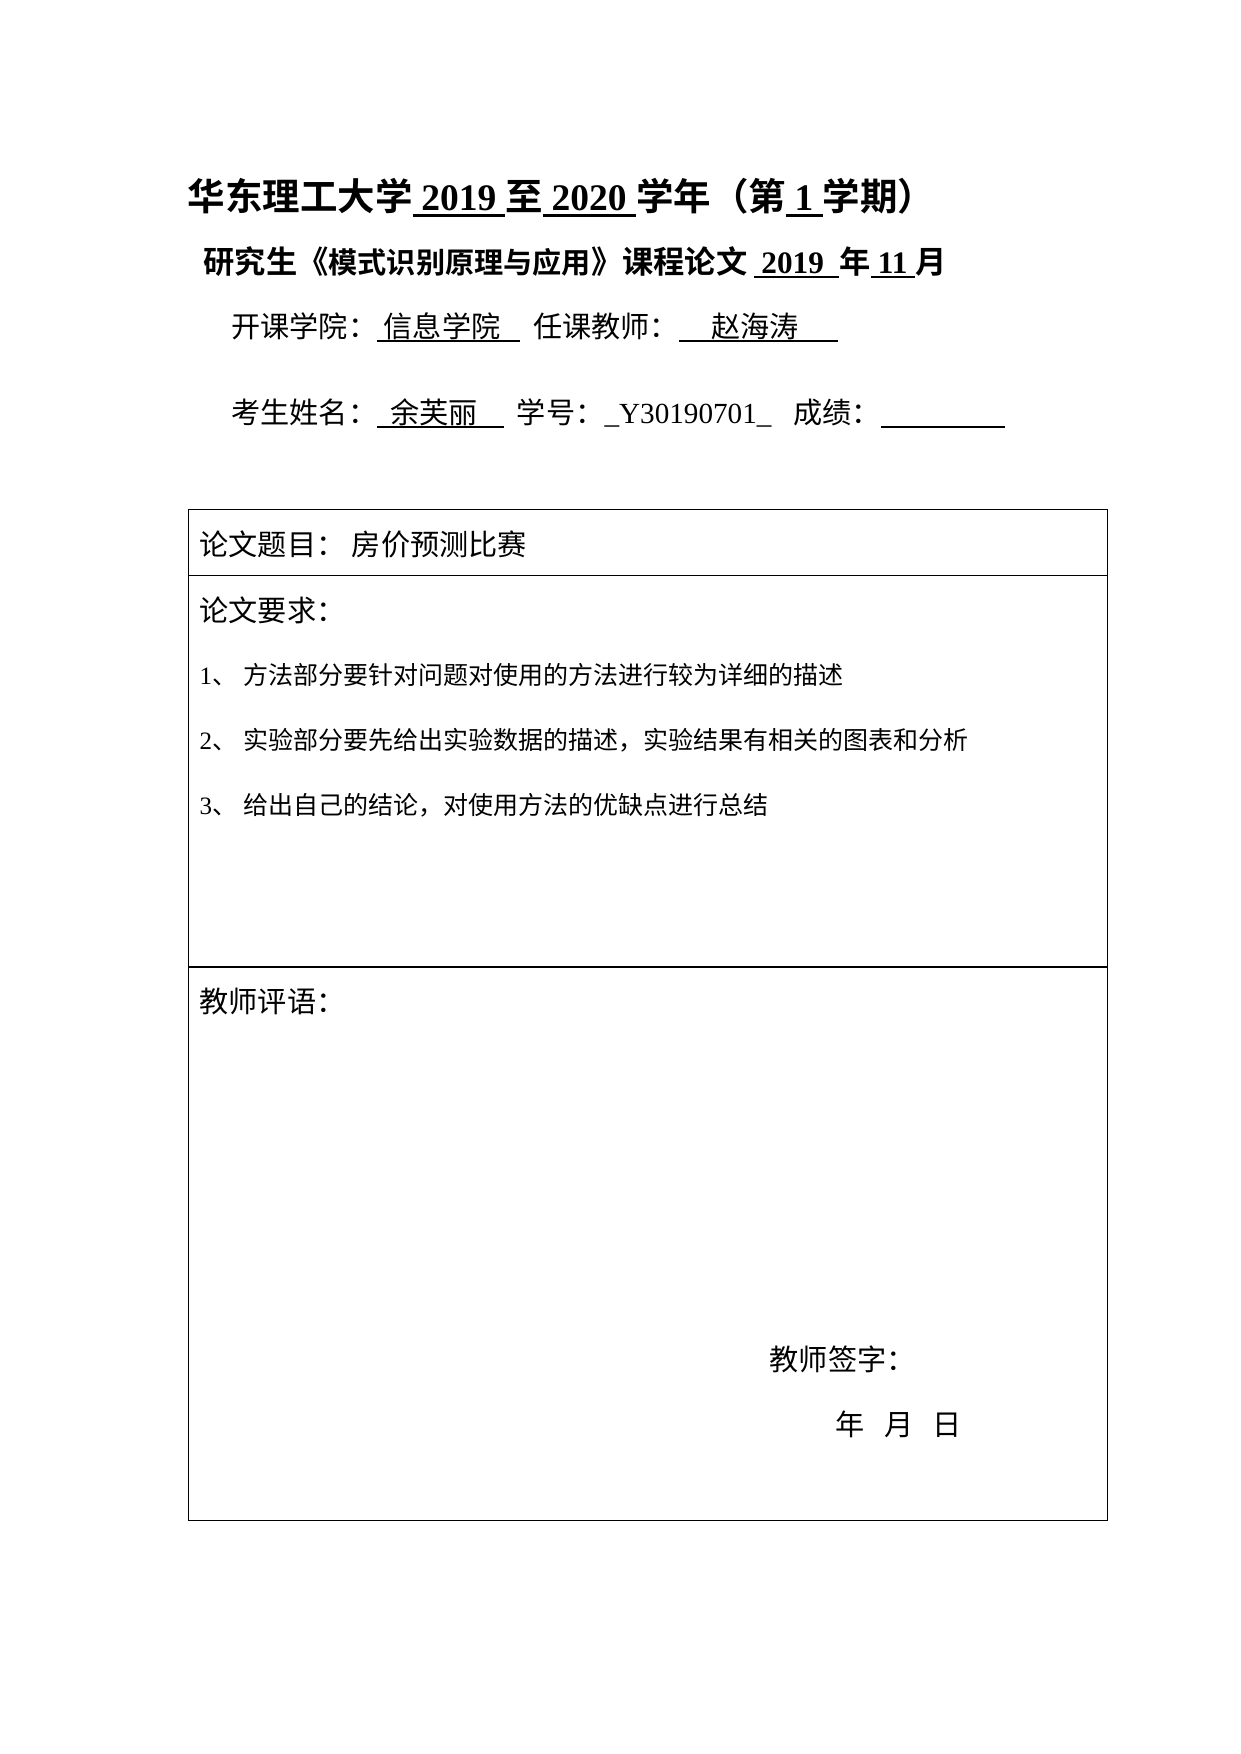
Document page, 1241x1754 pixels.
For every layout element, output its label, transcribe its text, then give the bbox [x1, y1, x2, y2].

text 华东理工大学 2019 至 2020 学年（第 1 学期） [187, 162, 1053, 227]
text 考生姓名： 余芙丽 学号：_Y30190701_ 成绩： [187, 378, 1053, 443]
table_header 论文题目： 房价预测比赛 [189, 510, 1107, 575]
table_cell 论文要求： 方法部分要针对问题对使用的方法进行较为详细的描述 实验部分要先给出实验数据的描述，实验结果有相关的图表和分析 给出自己的结论，对使用方法的优缺点进行总结 [189, 576, 1107, 966]
table_cell 教师评语： 教师签字： 年 月 日 [189, 968, 1107, 1520]
text 研究生《模式识别原理与应用》课程论文 2019 年 11 月 [187, 227, 1053, 292]
text 开课学院： 信息学院 任课教师： 赵海涛 [187, 292, 1053, 357]
